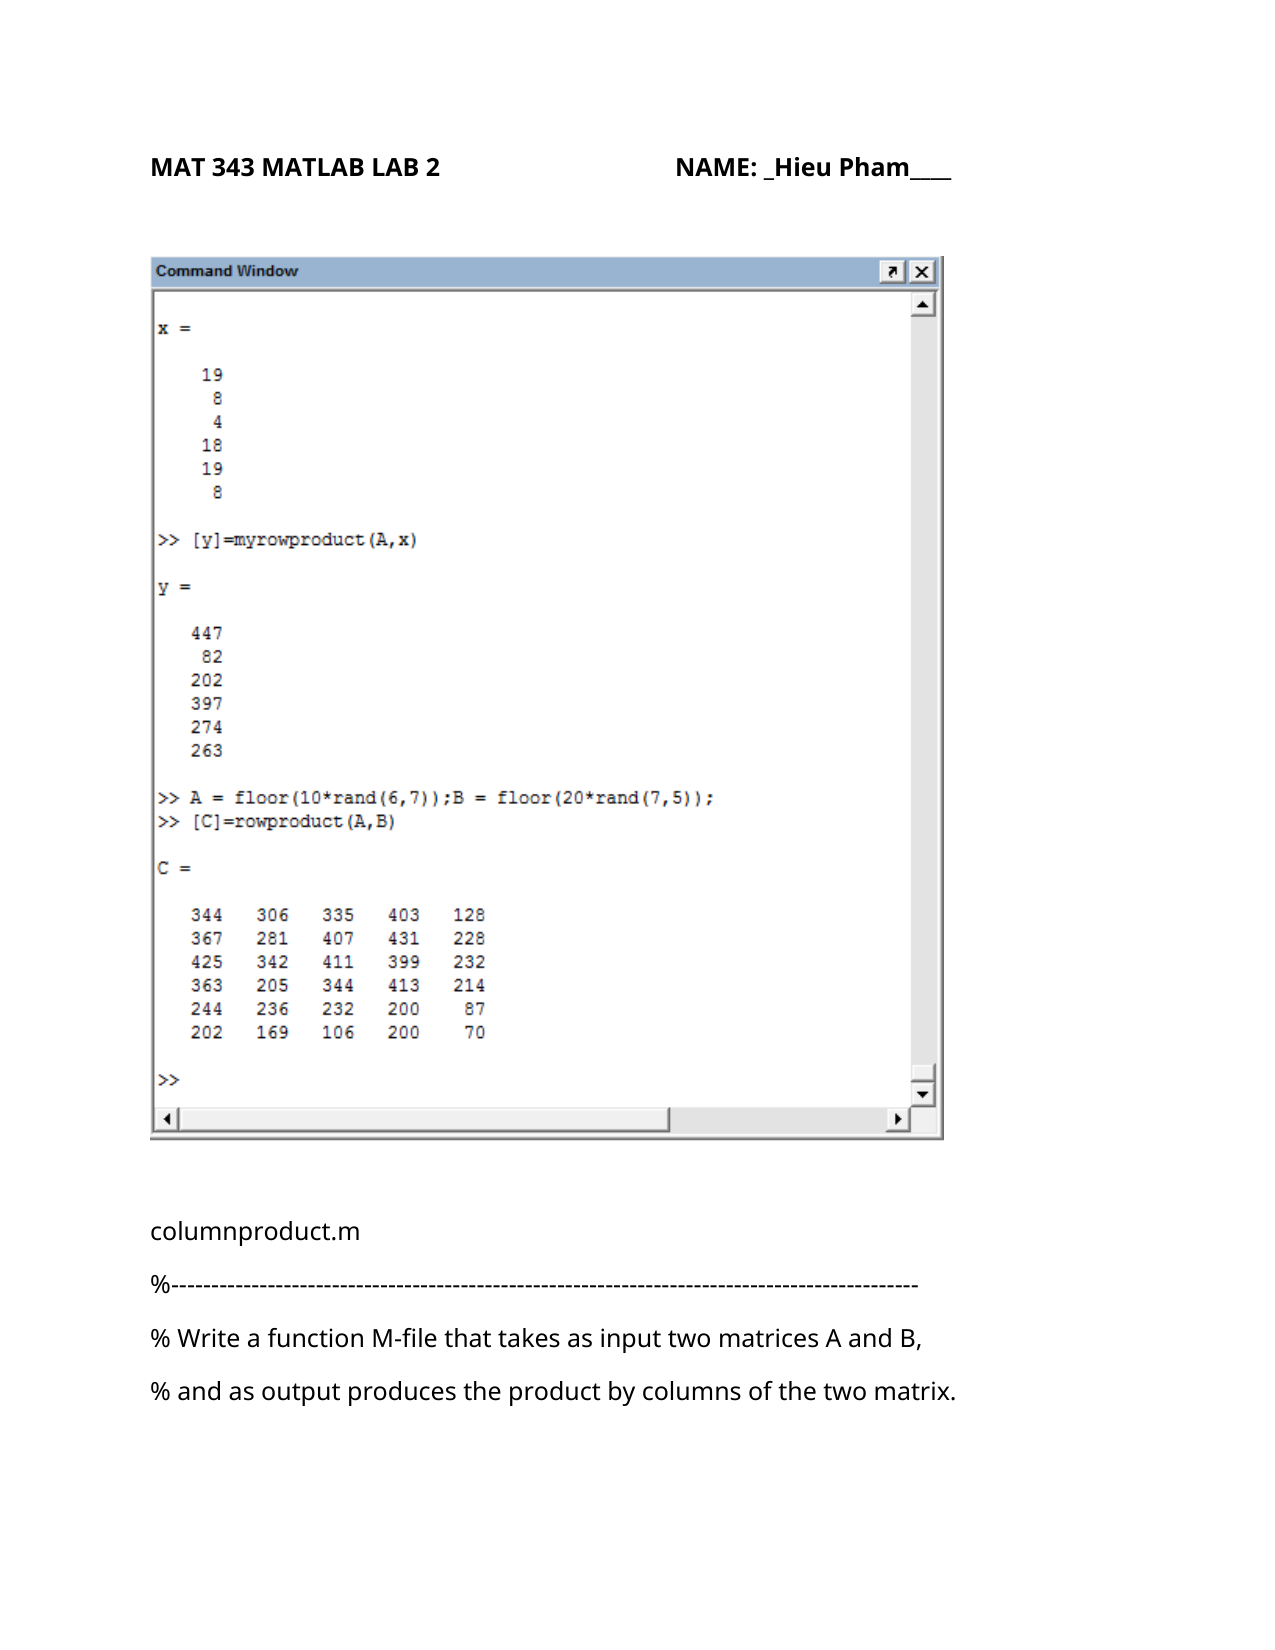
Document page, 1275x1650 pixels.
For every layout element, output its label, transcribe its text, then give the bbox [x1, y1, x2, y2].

text % Write a function M-file that takes as input two matrices A and B, [150, 1320, 1125, 1354]
text %--------------------------------------------------------------------------------------------- [150, 1267, 1125, 1301]
text MAT 343 MATLAB LAB 2 NAME: _Hieu Pham____ [150, 150, 1125, 184]
picture [150, 256, 944, 1142]
text columnproduct.m [150, 1213, 1125, 1248]
text % and as output produces the product by columns of the two matrix. [150, 1374, 1125, 1408]
